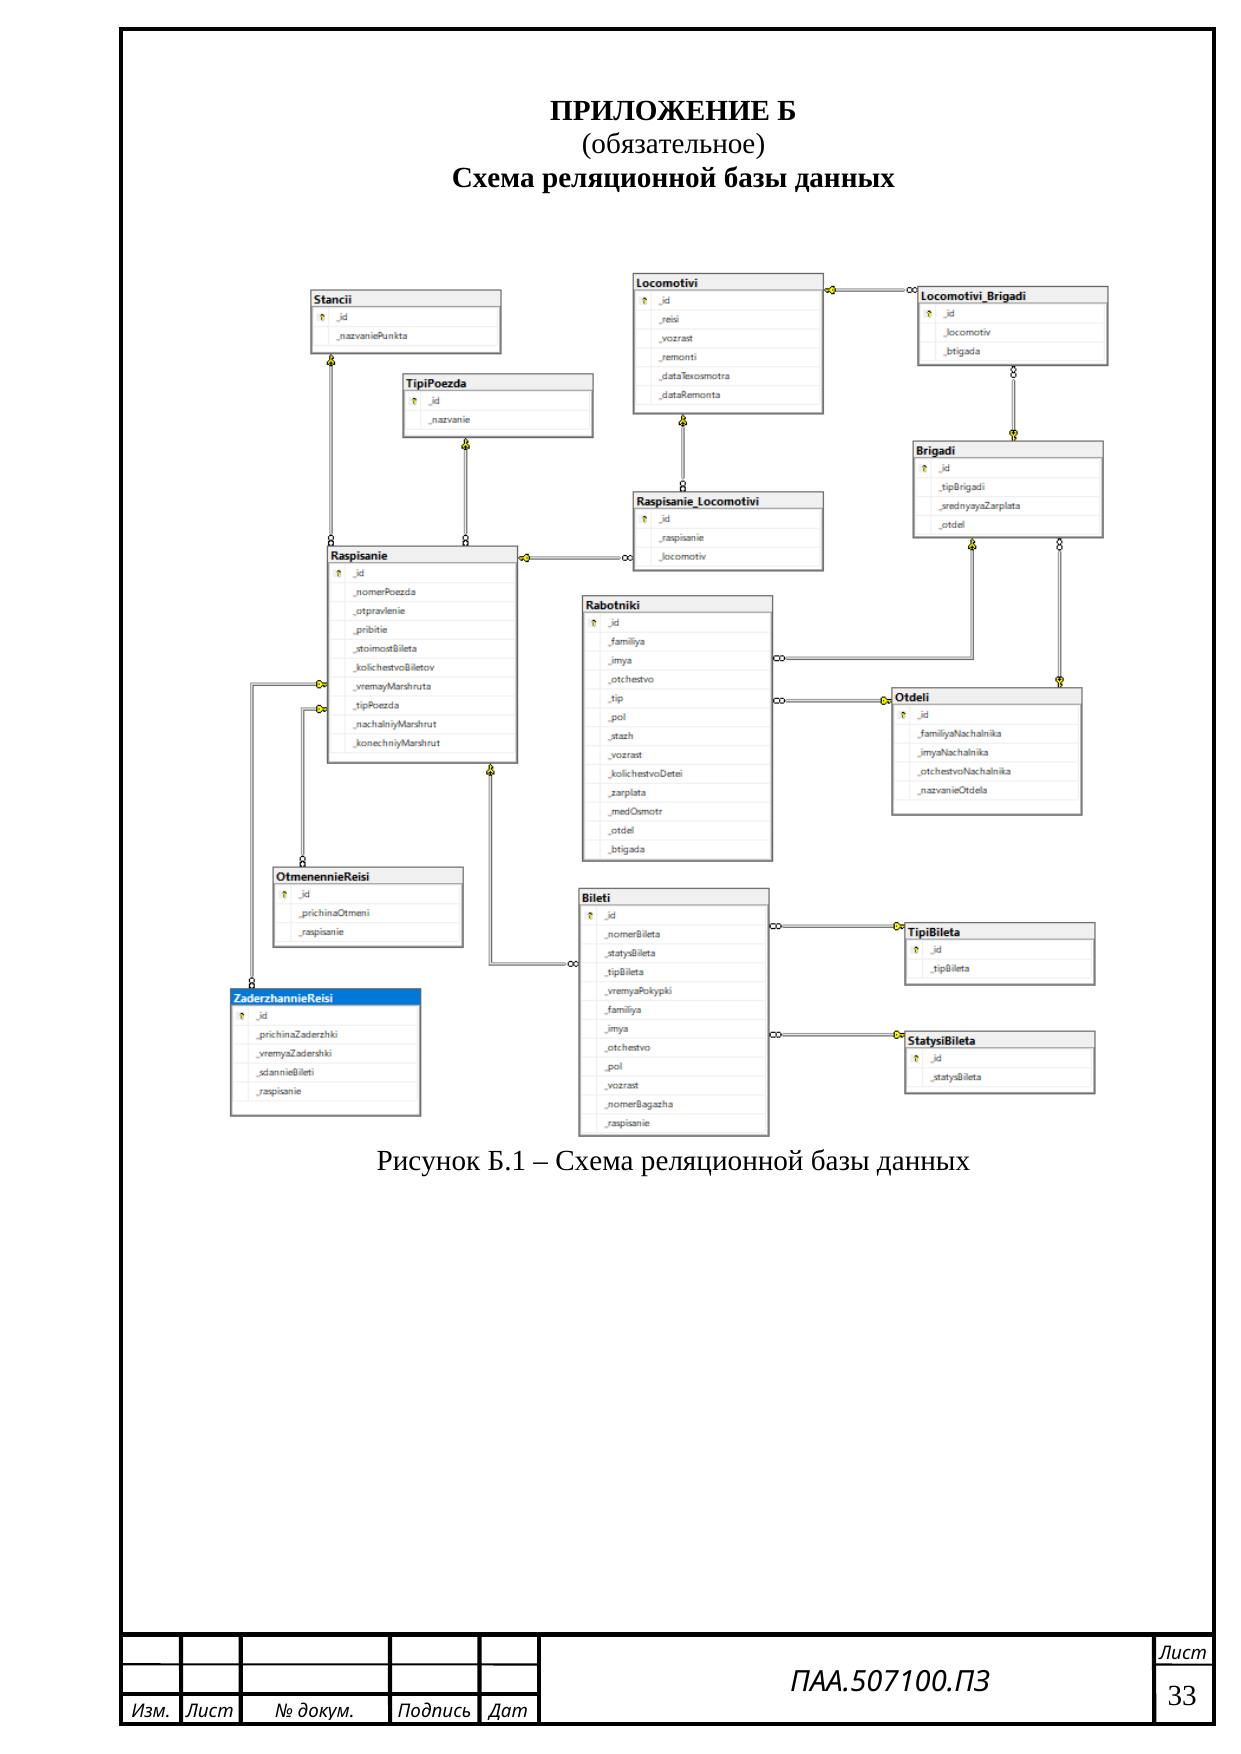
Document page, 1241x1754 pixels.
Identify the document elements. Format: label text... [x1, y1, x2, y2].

text Схема реляционной базы данных [165, 160, 1181, 193]
picture [223, 260, 1123, 1144]
subtitle ПРИЛОЖЕНИЕ Б [165, 93, 1181, 126]
text Рисунок Б.1 – Схема реляционной базы данных [165, 1143, 1181, 1177]
text (обязательное) [165, 126, 1181, 160]
